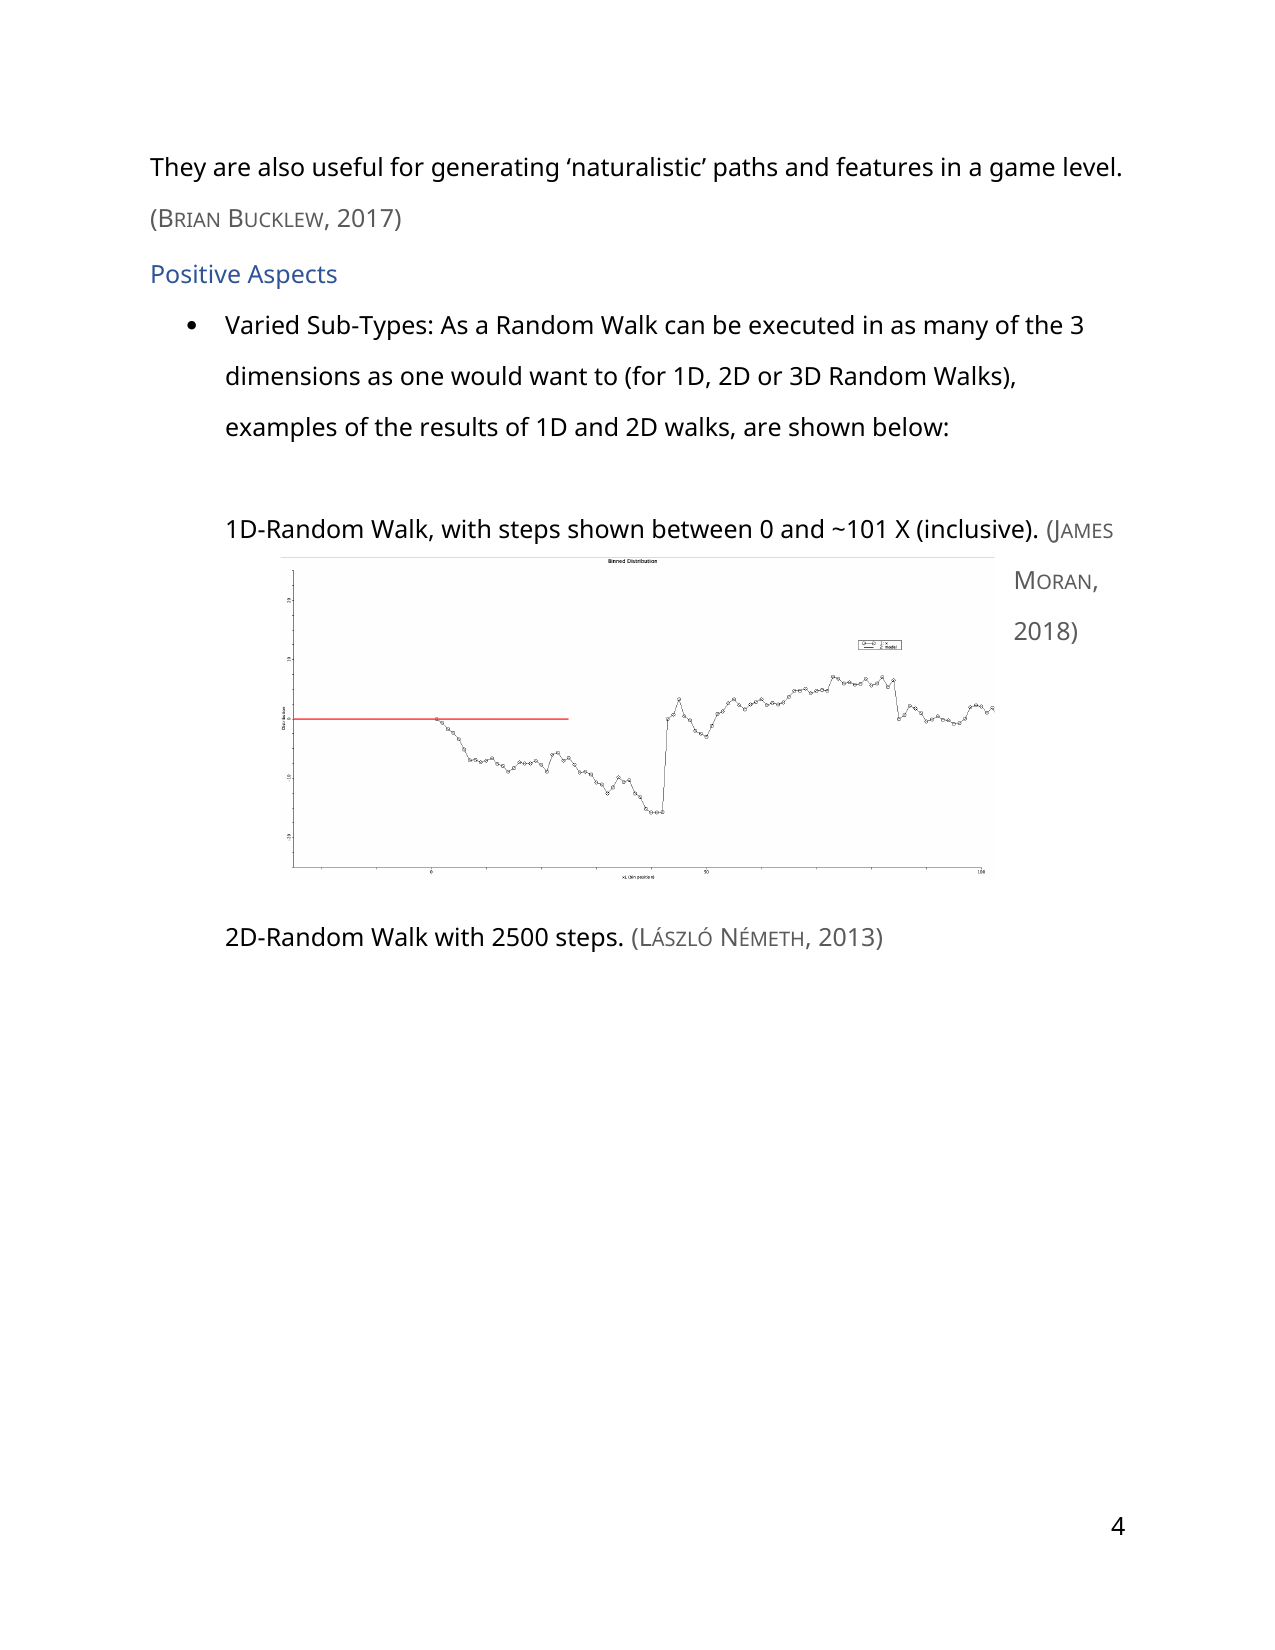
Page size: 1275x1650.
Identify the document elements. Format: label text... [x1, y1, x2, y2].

list 1D-Random Walk, with steps shown between 0 and ~101 X (inclusive). (James Moran, 2018) [225, 511, 1125, 648]
list Varied Sub-Types: As a Random Walk can be executed in as many of the 3 dimensions as one would want to (for 1D, 2D or 3D Random Walks), examples of the results of 1D and 2D walks, are shown below: [187, 307, 1125, 443]
subtitle Positive Aspects [150, 256, 1125, 290]
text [150, 150, 1125, 235]
text 2D-Random Walk with 2500 steps. (László Németh, 2013) [150, 920, 1125, 954]
picture [280, 557, 995, 880]
